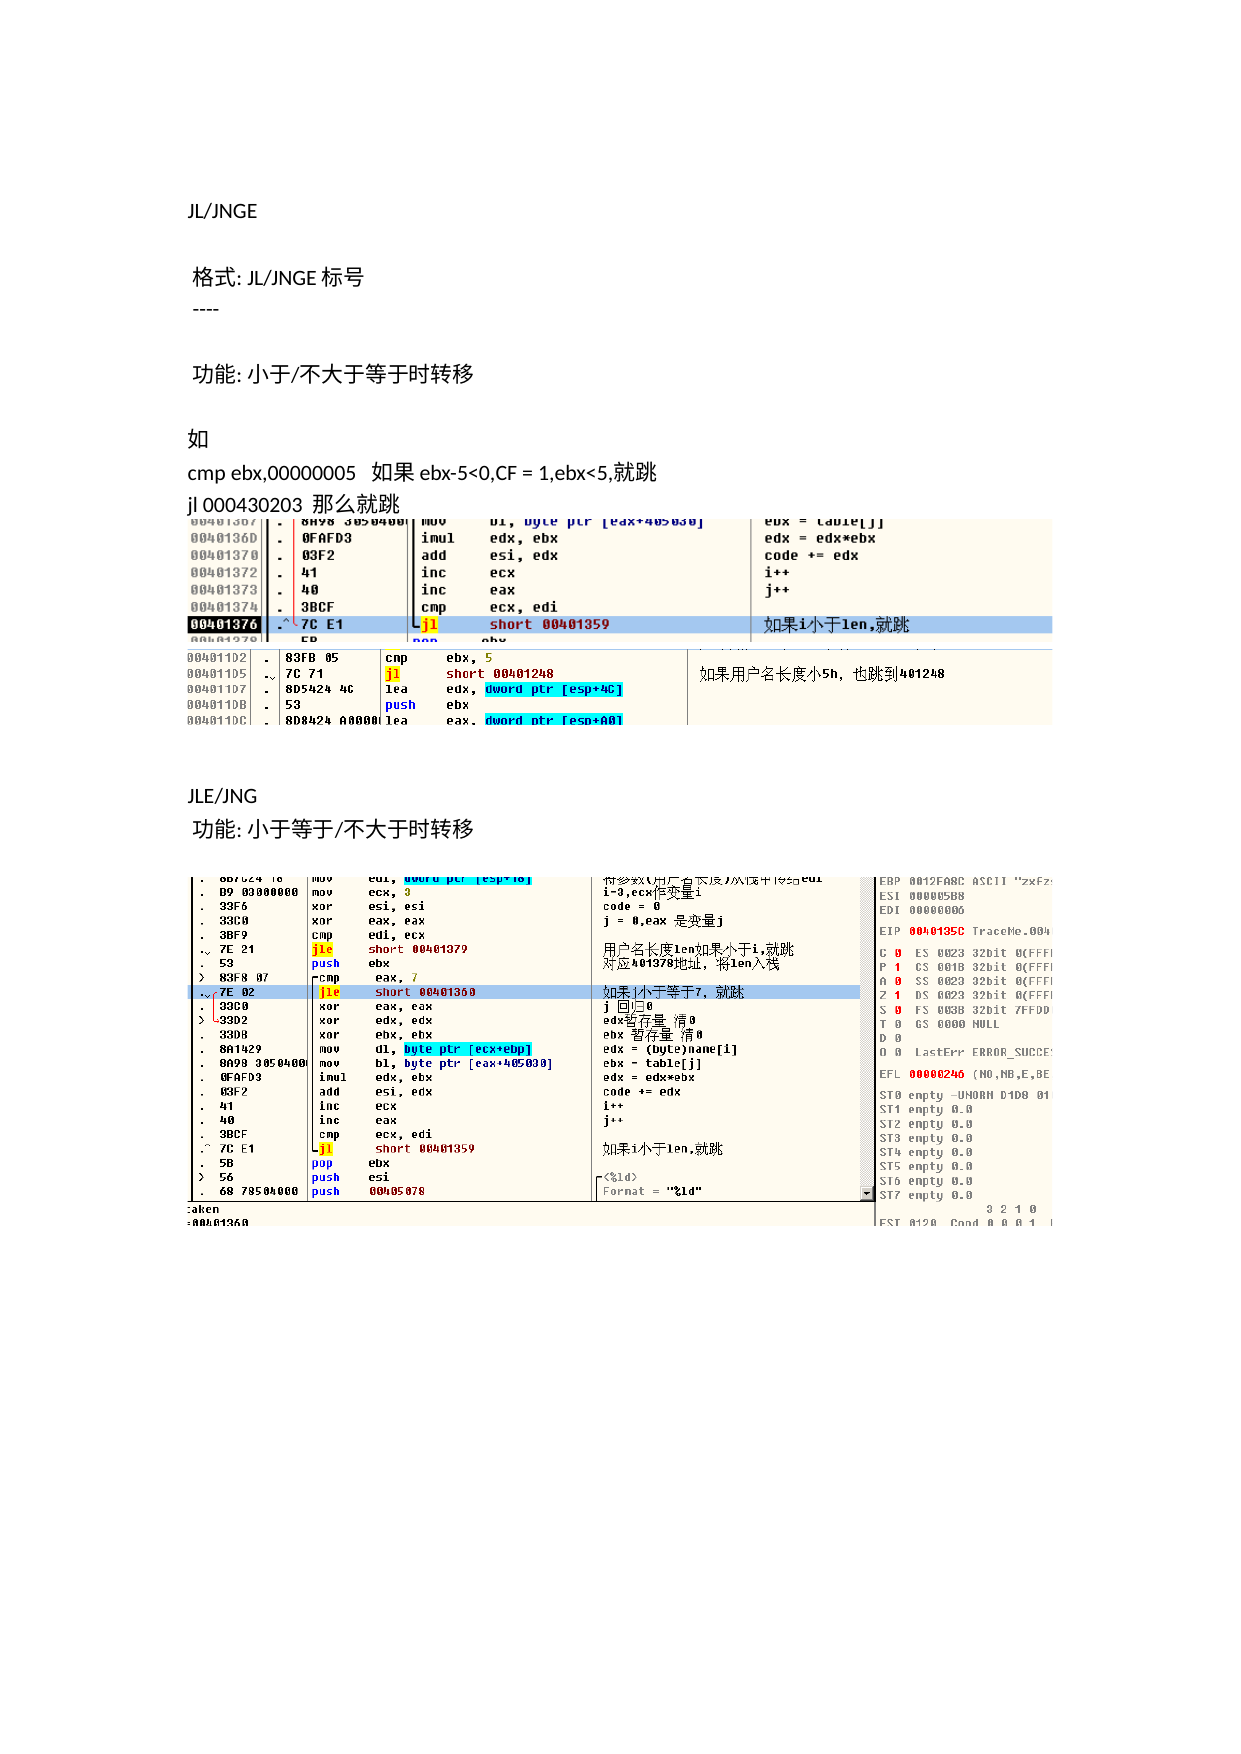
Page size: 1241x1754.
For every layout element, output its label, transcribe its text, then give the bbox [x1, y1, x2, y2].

list jl 000430203 那么就跳 [187, 487, 1053, 519]
list 如 [187, 422, 1053, 454]
picture [187, 649, 1053, 725]
list JL/JNGE [187, 194, 1053, 227]
list cmp ebx,00000005 如果ebx-5<0,CF = 1,ebx<5,就跳 [187, 454, 1053, 487]
list 功能: 小于/不大于等于时转移 [187, 357, 1053, 389]
list JLE/JNG [187, 779, 1053, 812]
picture [187, 519, 1053, 642]
list ---- [187, 292, 1053, 324]
picture [187, 877, 1053, 1226]
list 功能: 小于等于/不大于时转移 [187, 812, 1053, 844]
list 格式: JL/JNGE标号 [187, 259, 1053, 292]
